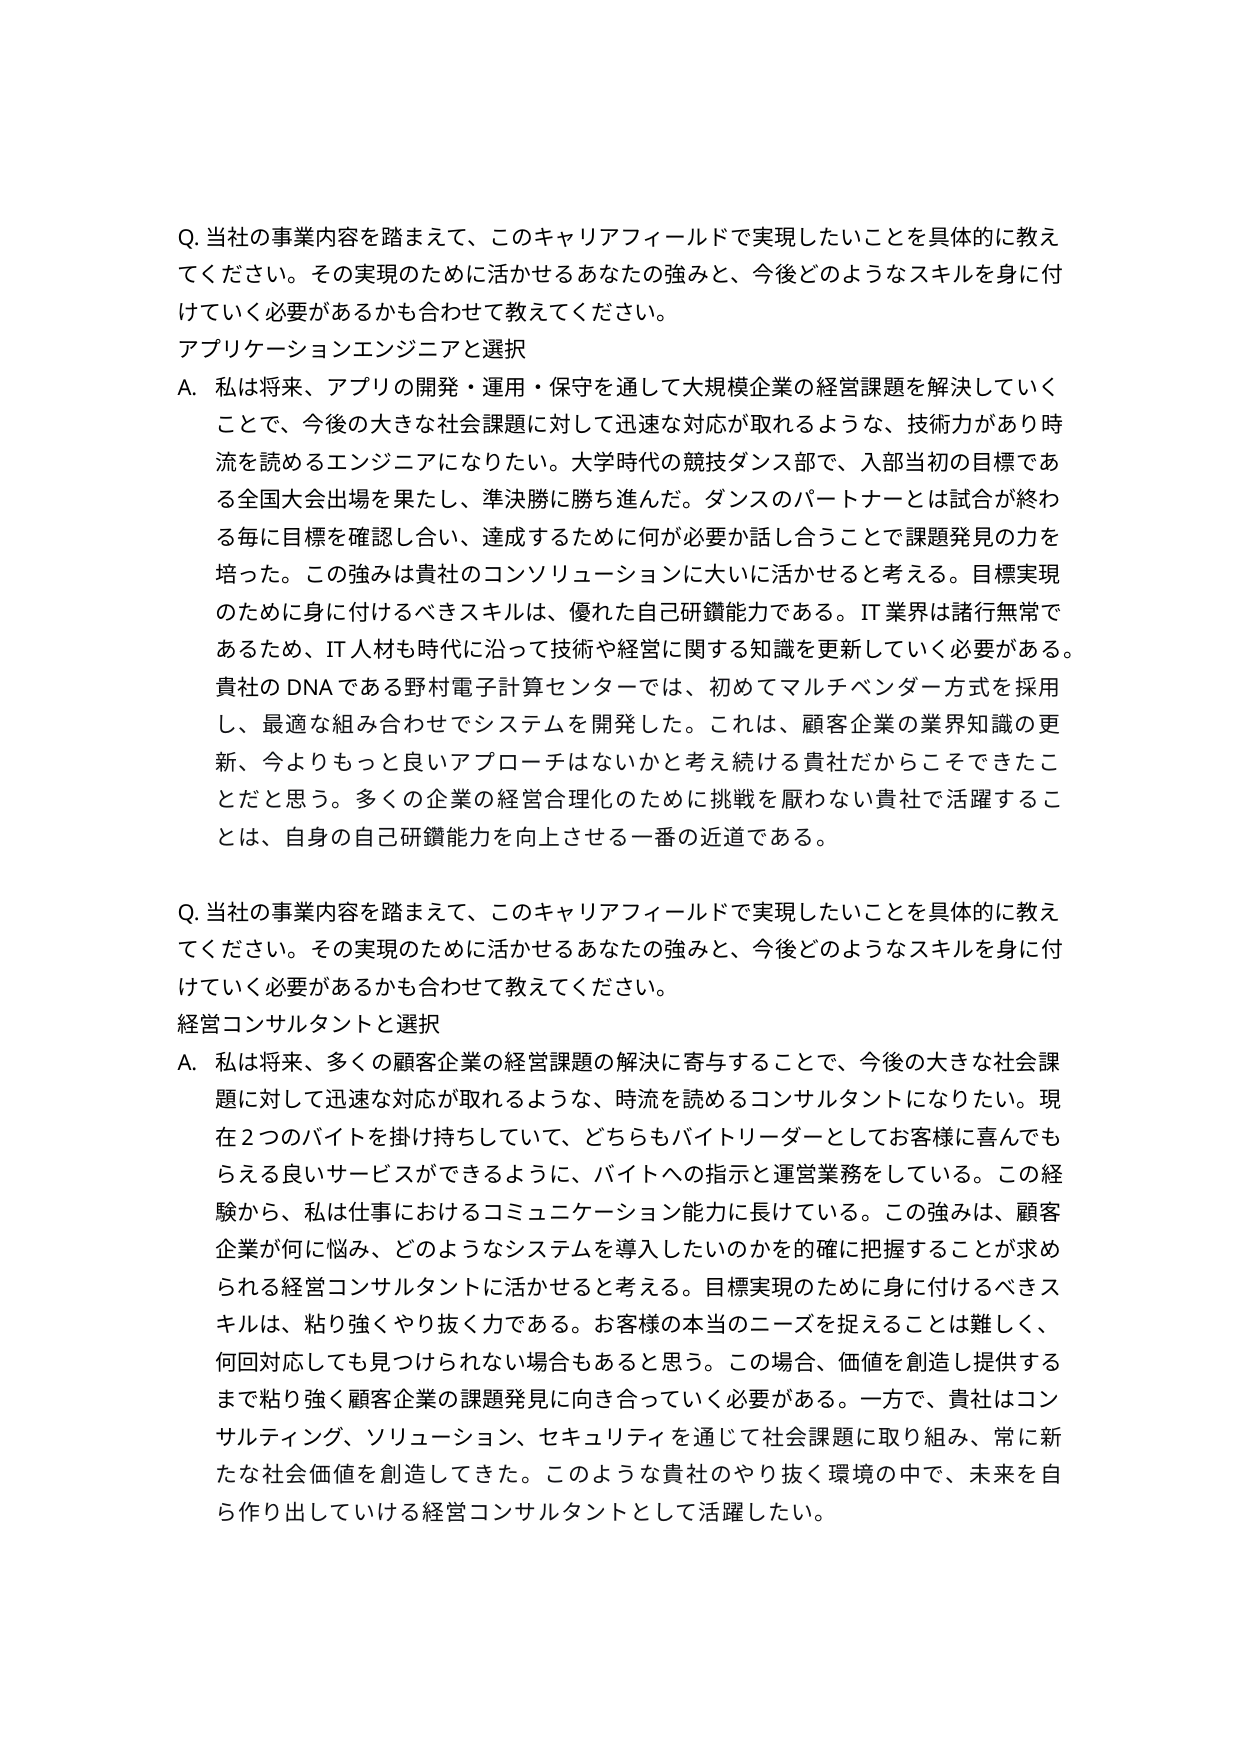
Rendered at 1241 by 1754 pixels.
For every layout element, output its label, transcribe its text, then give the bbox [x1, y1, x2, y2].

list 私は将来、アプリの開発・運用・保守を通して大規模企業の経営課題を解決していくことで、今後の大きな社会課題に対して迅速な対応が取れるような、技術力があり時流を読めるエンジニアになりたい。大学時代の競技ダンス部で、入部当初の目標である全国大会出場を果たし、準決勝に勝ち進んだ。ダンスのパートナーとは試合が終わる毎に目標を確認し合い、達成するために何が必要か話し合うことで課題発見の力を培った。この強みは貴社のコンソリューションに大いに活かせると考える。目標実現のために身に付けるべきスキルは、優れた自己研鑽能力である。IT業界は諸行無常であるため、IT人材も時代に沿って技術や経営に関する知識を更新していく必要がある。貴社のDNAである野村電子計算センターでは、初めてマルチベンダー方式を採用し、最適な組み合わせでシステムを開発した。これは、顧客企業の業界知識の更新、今よりもっと良いアプローチはないかと考え続ける貴社だからこそできたことだと思う。多くの企業の経営合理化のために挑戦を厭わない貴社で活躍することは、自身の自己研鑽能力を向上させる一番の近道である。 [177, 367, 1063, 854]
text Q. 当社の事業内容を踏まえて、このキャリアフィールドで実現したいことを具体的に教えてください。その実現のために活かせるあなたの強みと、今後どのようなスキルを身に付けていく必要があるかも合わせて教えてください。 [177, 217, 1063, 329]
list 私は将来、多くの顧客企業の経営課題の解決に寄与することで、今後の大きな社会課題に対して迅速な対応が取れるような、時流を読めるコンサルタントになりたい。現在2つのバイトを掛け持ちしていて、どちらもバイトリーダーとしてお客様に喜んでもらえる良いサービスができるように、バイトへの指示と運営業務をしている。この経験から、私は仕事におけるコミュニケーション能力に長けている。この強みは、顧客企業が何に悩み、どのようなシステムを導入したいのかを的確に把握することが求められる経営コンサルタントに活かせると考える。目標実現のために身に付けるべきスキルは、粘り強くやり抜く力である。お客様の本当のニーズを捉えることは難しく、何回対応しても見つけられない場合もあると思う。この場合、価値を創造し提供するまで粘り強く顧客企業の課題発見に向き合っていく必要がある。一方で、貴社はコンサルティング、ソリューション、セキュリティを通じて社会課題に取り組み、常に新たな社会価値を創造してきた。このような貴社のやり抜く環境の中で、未来を自ら作り出していける経営コンサルタントとして活躍したい。 [177, 1042, 1063, 1529]
text アプリケーションエンジニアと選択 [177, 329, 1063, 367]
text 経営コンサルタントと選択 [177, 1004, 1063, 1042]
text Q. 当社の事業内容を踏まえて、このキャリアフィールドで実現したいことを具体的に教えてください。その実現のために活かせるあなたの強みと、今後どのようなスキルを身に付けていく必要があるかも合わせて教えてください。 [177, 892, 1063, 1004]
